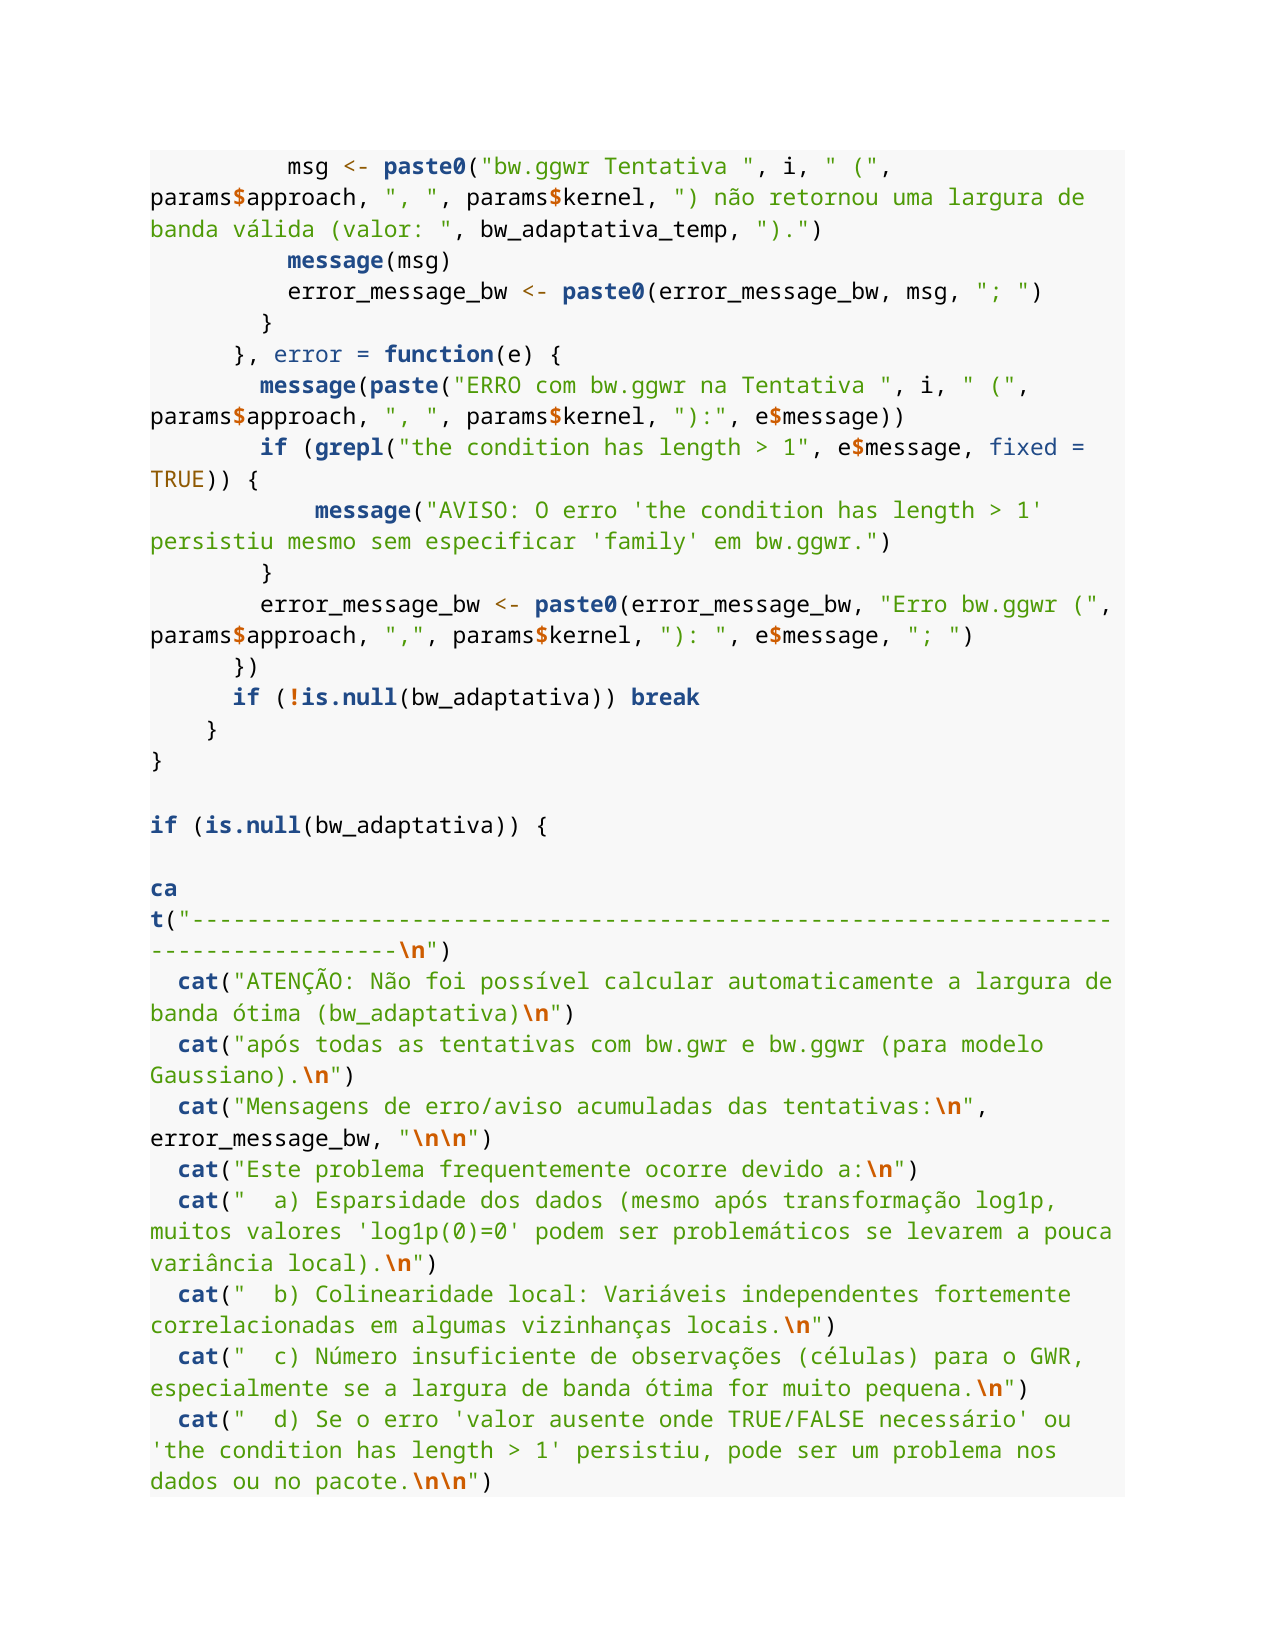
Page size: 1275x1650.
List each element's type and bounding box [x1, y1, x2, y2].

text [150, 150, 1125, 1497]
